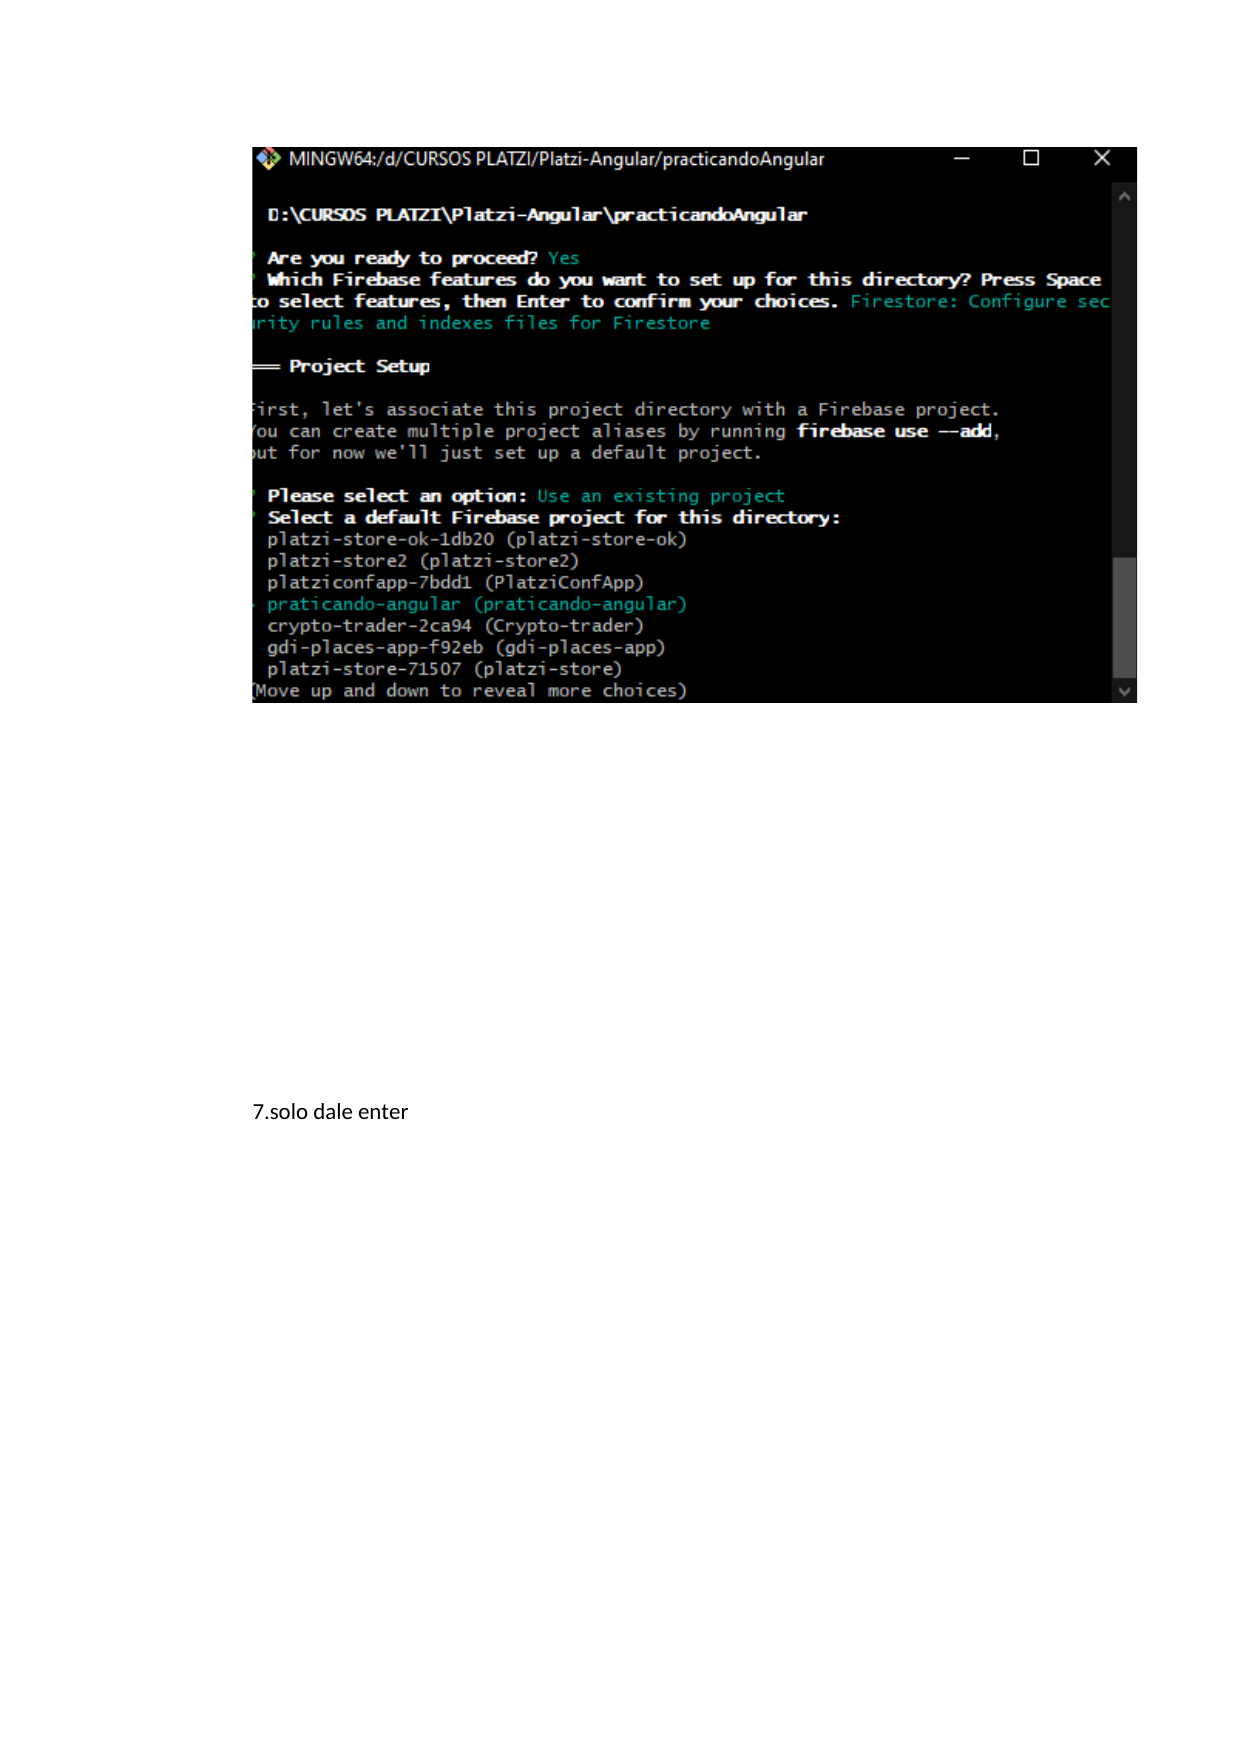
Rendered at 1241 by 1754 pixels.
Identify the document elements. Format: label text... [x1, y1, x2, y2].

picture [252, 147, 1138, 703]
list 7.solo dale enter [252, 1097, 1063, 1126]
